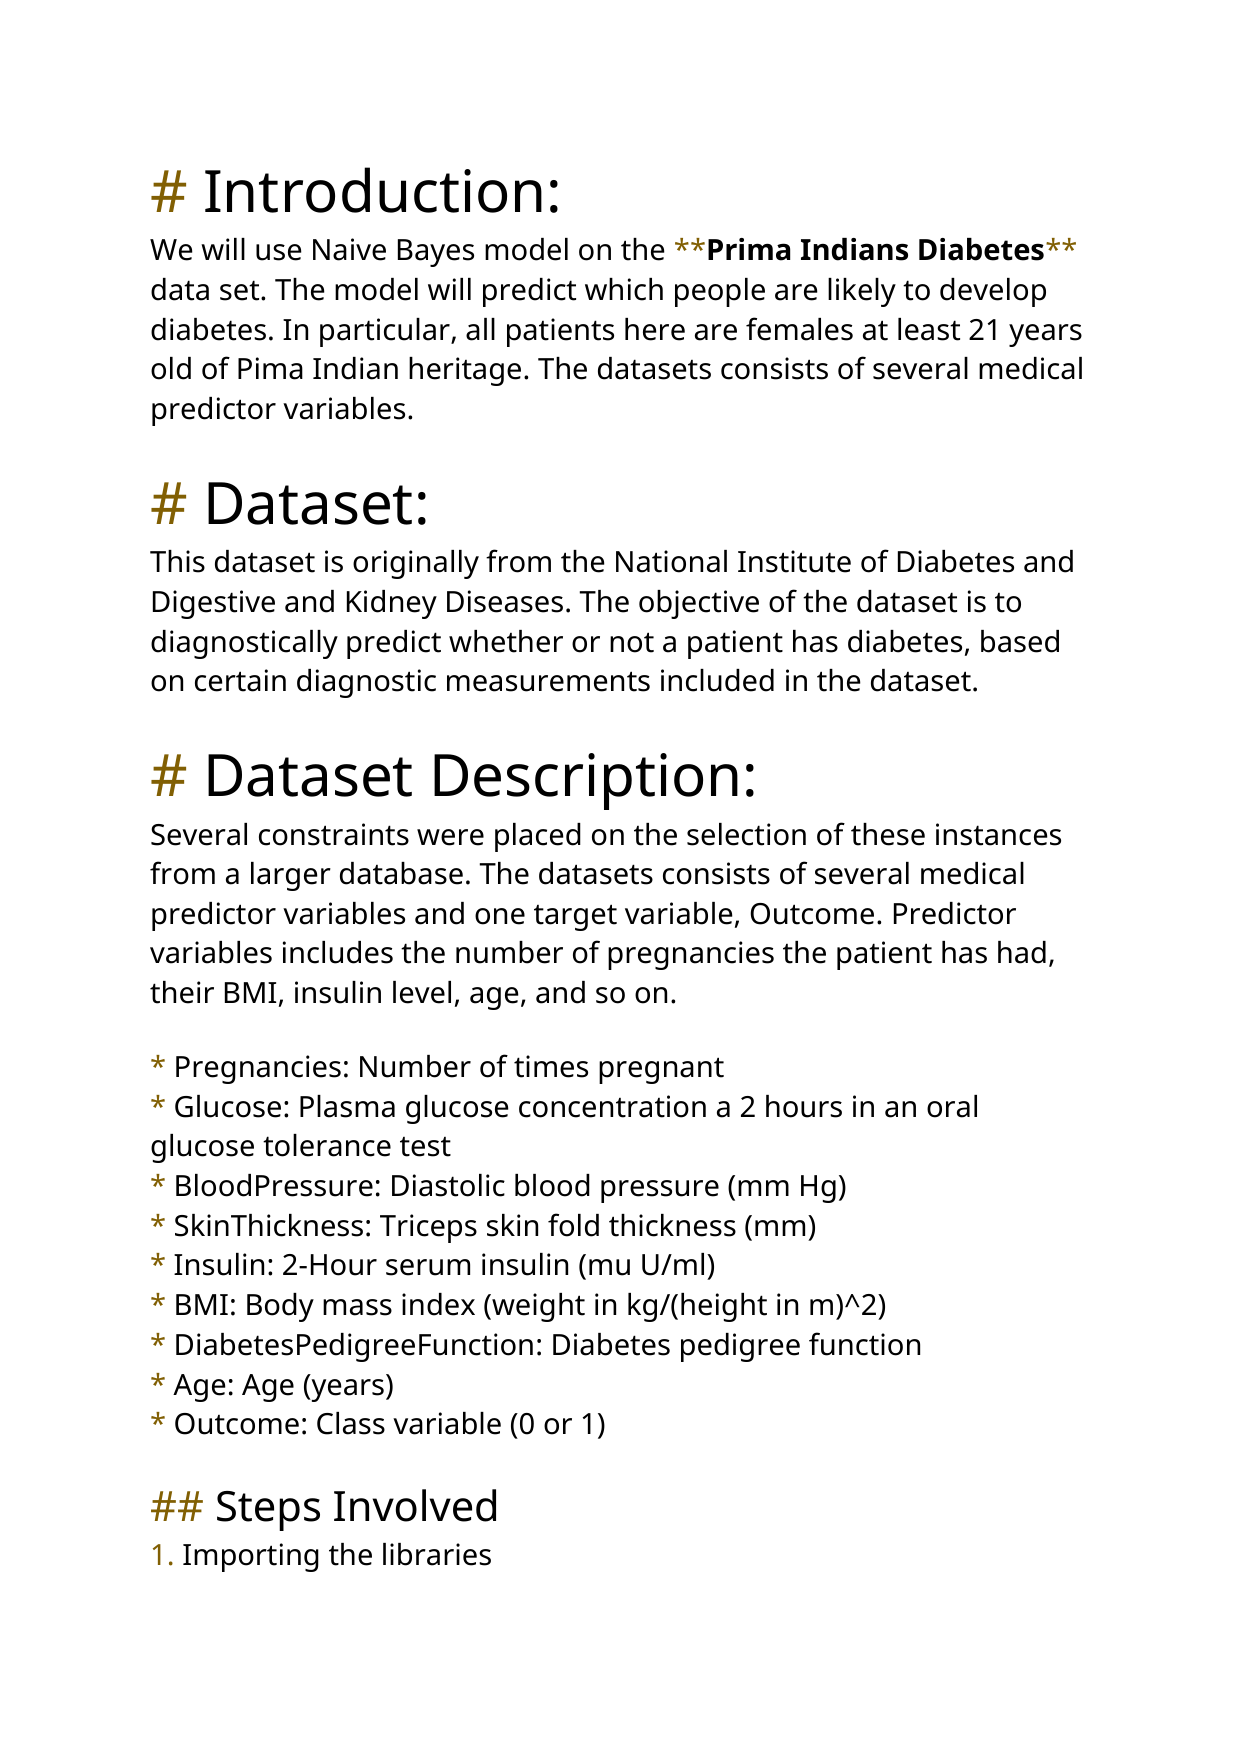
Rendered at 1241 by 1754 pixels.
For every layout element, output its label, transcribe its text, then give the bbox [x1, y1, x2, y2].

text * DiabetesPedigreeFunction: Diabetes pedigree function [150, 1324, 1090, 1364]
text * Glucose: Plasma glucose concentration a 2 hours in an oral glucose tolerance test [150, 1086, 1090, 1165]
text ## Steps Involved [150, 1477, 1090, 1534]
text * Pregnancies: Number of times pregnant [150, 1046, 1090, 1086]
text * SkinThickness: Triceps skin fold thickness (mm) [150, 1205, 1090, 1245]
text # Introduction: [150, 150, 1090, 229]
text * BloodPressure: Diastolic blood pressure (mm Hg) [150, 1165, 1090, 1205]
text 1. Importing the libraries [150, 1534, 1090, 1574]
text * Outcome: Class variable (0 or 1) [150, 1403, 1090, 1443]
text Several constraints were placed on the selection of these instances from a larger database. The datasets consists of several medical predictor variables and one target variable, Outcome. Predictor variables includes the number of pregnancies the patient has had, their BMI, insulin level, age, and so on. [150, 814, 1090, 1012]
text * BMI: Body mass index (weight in kg/(height in m)^2) [150, 1284, 1090, 1324]
text We will use Naive Bayes model on the **Prima Indians Diabetes** data set. The model will predict which people are likely to develop diabetes. In particular, all patients here are females at least 21 years old of Pima Indian heritage. The datasets consists of several medical predictor variables. [150, 229, 1090, 428]
text * Insulin: 2-Hour serum insulin (mu U/ml) [150, 1245, 1090, 1284]
text * Age: Age (years) [150, 1364, 1090, 1403]
text This dataset is originally from the National Institute of Diabetes and Digestive and Kidney Diseases. The objective of the dataset is to diagnostically predict whether or not a patient has diabetes, based on certain diagnostic measurements included in the dataset. [150, 541, 1090, 700]
text # Dataset: [150, 462, 1090, 541]
text # Dataset Description: [150, 734, 1090, 814]
